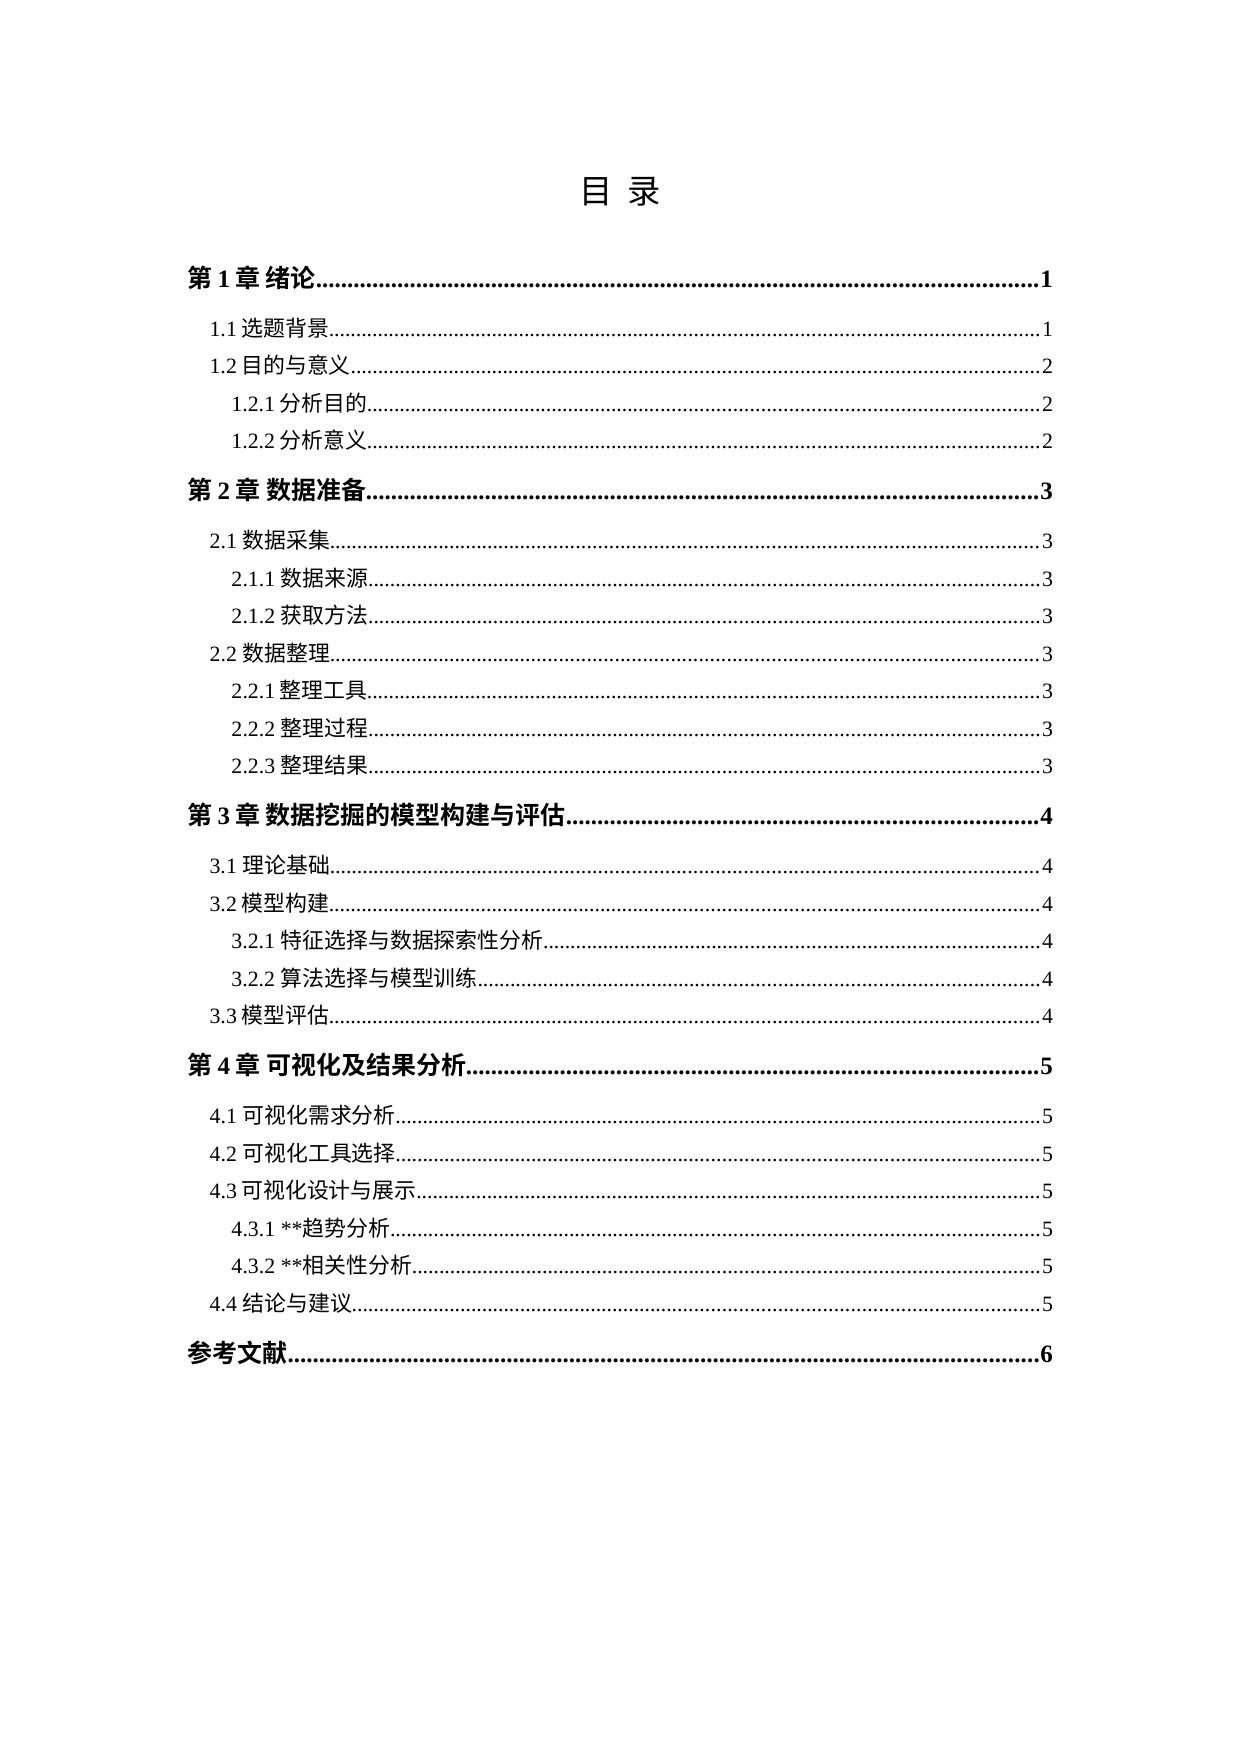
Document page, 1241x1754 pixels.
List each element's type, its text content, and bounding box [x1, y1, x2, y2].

text 1.2.2分析意义 2 [231, 420, 1053, 458]
text 3.2.1 特征选择与数据探索性分析 4 [231, 920, 1053, 958]
text 第3章 数据挖掘的模型构建与评估 4 [187, 795, 1053, 833]
text 2.2 数据整理 3 [209, 633, 1053, 670]
text 3.1 理论基础 4 [209, 845, 1053, 883]
text 1.2.1分析目的 2 [231, 383, 1053, 420]
text 2.2.2 整理过程 3 [231, 708, 1053, 745]
text 4.3.1 **趋势分析 5 [231, 1208, 1053, 1245]
text 参考文献 6 [187, 1333, 1053, 1370]
text 4.3可视化设计与展示 5 [209, 1170, 1053, 1208]
text 1.1选题背景 1 [209, 308, 1053, 345]
text 4.2 可视化工具选择 5 [209, 1133, 1053, 1170]
text 目 录 [187, 164, 1053, 213]
text 2.1.2 获取方法 3 [231, 595, 1053, 633]
text 2.2.3 整理结果 3 [231, 745, 1053, 783]
text 4.1 可视化需求分析 5 [209, 1095, 1053, 1133]
text 2.1 数据采集 3 [209, 520, 1053, 558]
text 3.3模型评估 4 [209, 995, 1053, 1033]
text 3.2模型构建 4 [209, 883, 1053, 920]
text 1.2目的与意义 2 [209, 345, 1053, 383]
text 4.4 结论与建议 5 [209, 1283, 1053, 1320]
text 3.2.2 算法选择与模型训练 4 [231, 958, 1053, 995]
text 2.1.1 数据来源 3 [231, 558, 1053, 595]
text 第1章 绪论 1 [187, 258, 1053, 295]
text 2.2.1整理工具 3 [231, 670, 1053, 708]
text 第2章 数据准备 3 [187, 470, 1053, 508]
text 第4章 可视化及结果分析 5 [187, 1045, 1053, 1083]
text 4.3.2 **相关性分析 5 [231, 1245, 1053, 1283]
